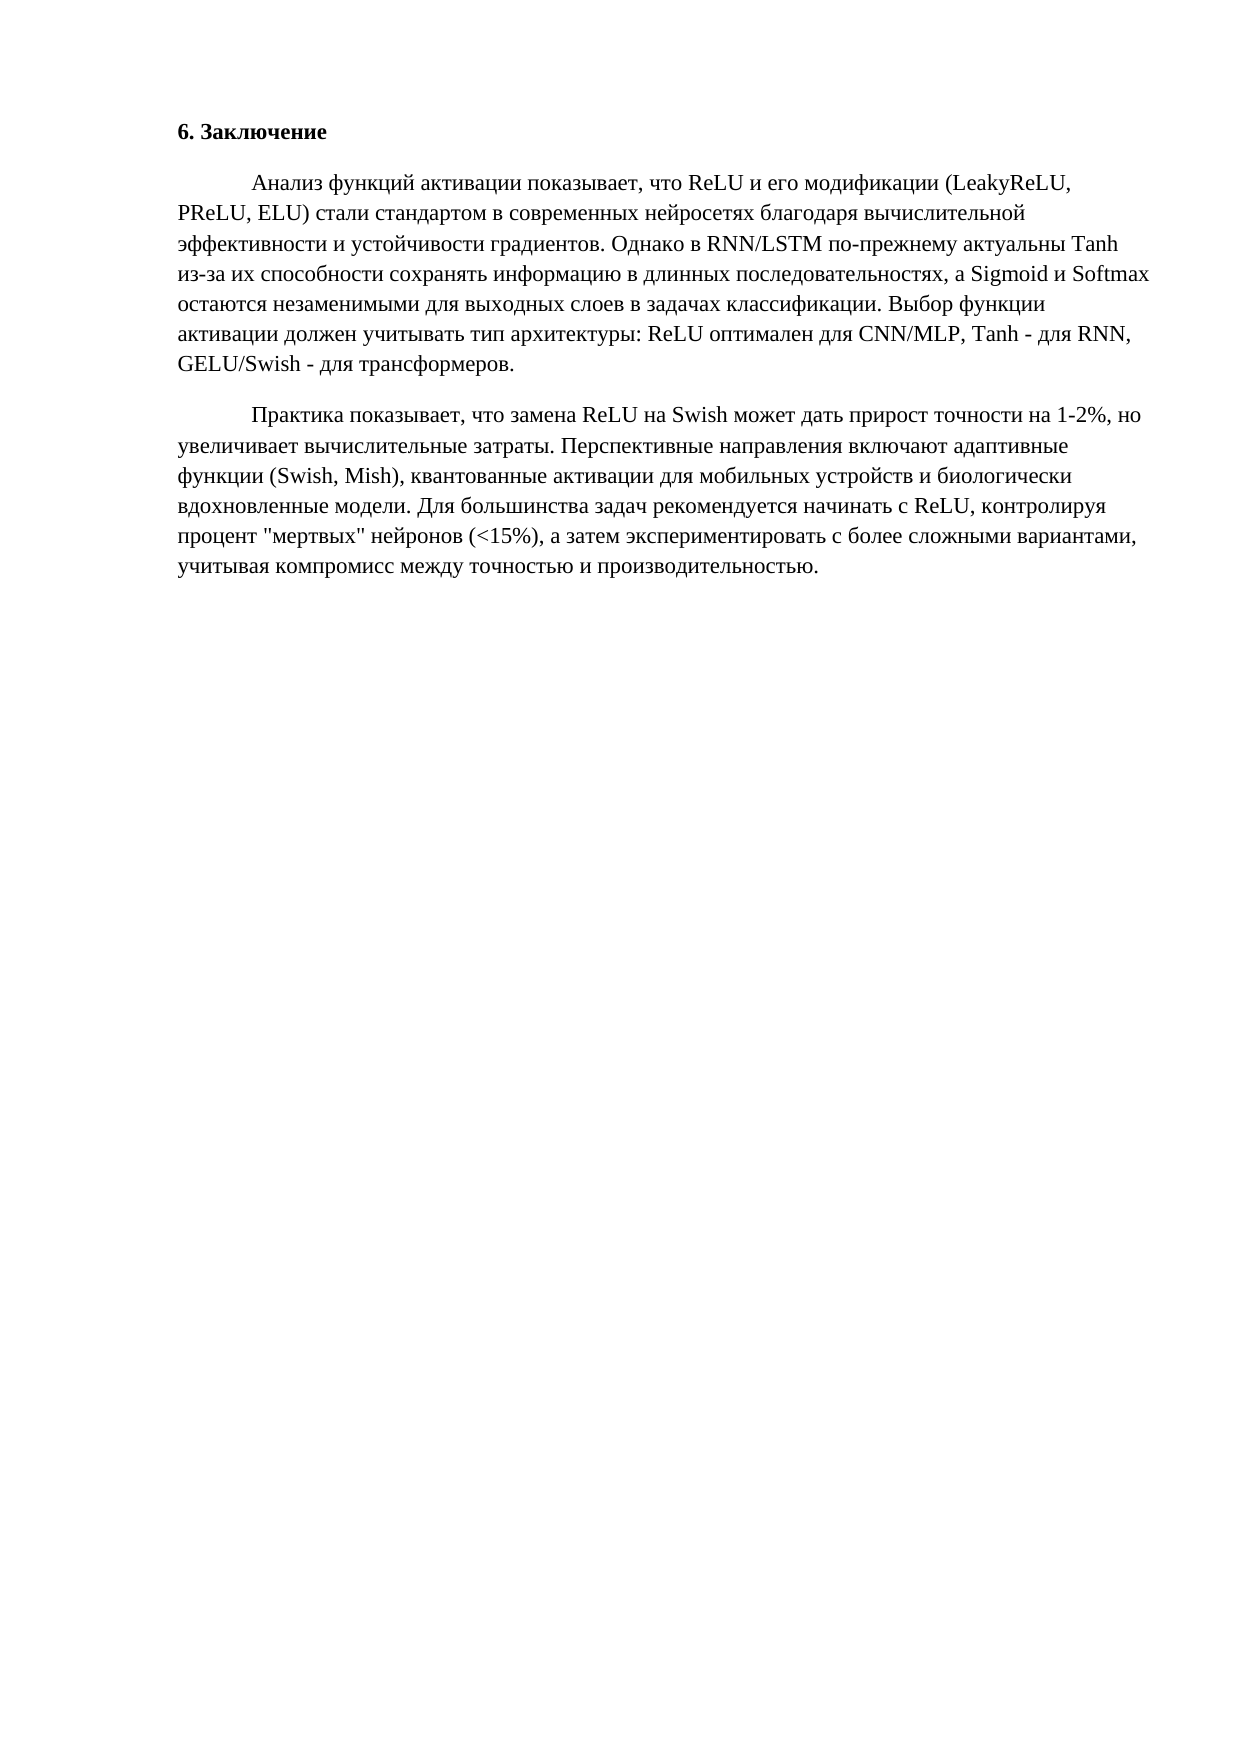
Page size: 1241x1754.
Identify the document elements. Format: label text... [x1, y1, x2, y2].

text 6. Заключение [177, 118, 1152, 144]
text Практика показывает, что замена ReLU на Swish может дать прирост точности на 1-2%, но увеличивает вычислительные затраты. Перспективные направления включают адаптивные функции (Swish, Mish), квантованные активации для мобильных устройств и биологически вдохновленные модели. Для большинства задач рекомендуется начинать с ReLU, контролируя процент "мертвых" нейронов (<15%), а затем экспериментировать с более сложными вариантами, учитывая компромисс между точностью и производительностью. [177, 401, 1152, 579]
text Анализ функций активации показывает, что ReLU и его модификации (LeakyReLU, PReLU, ELU) стали стандартом в современных нейросетях благодаря вычислительной эффективности и устойчивости градиентов. Однако в RNN/LSTM по-прежнему актуальны Tanh из-за их способности сохранять информацию в длинных последовательностях, а Sigmoid и Softmax остаются незаменимыми для выходных слоев в задачах классификации. Выбор функции активации должен учитывать тип архитектуры: ReLU оптимален для CNN/MLP, Tanh - для RNN, GELU/Swish - для трансформеров. [177, 169, 1152, 377]
